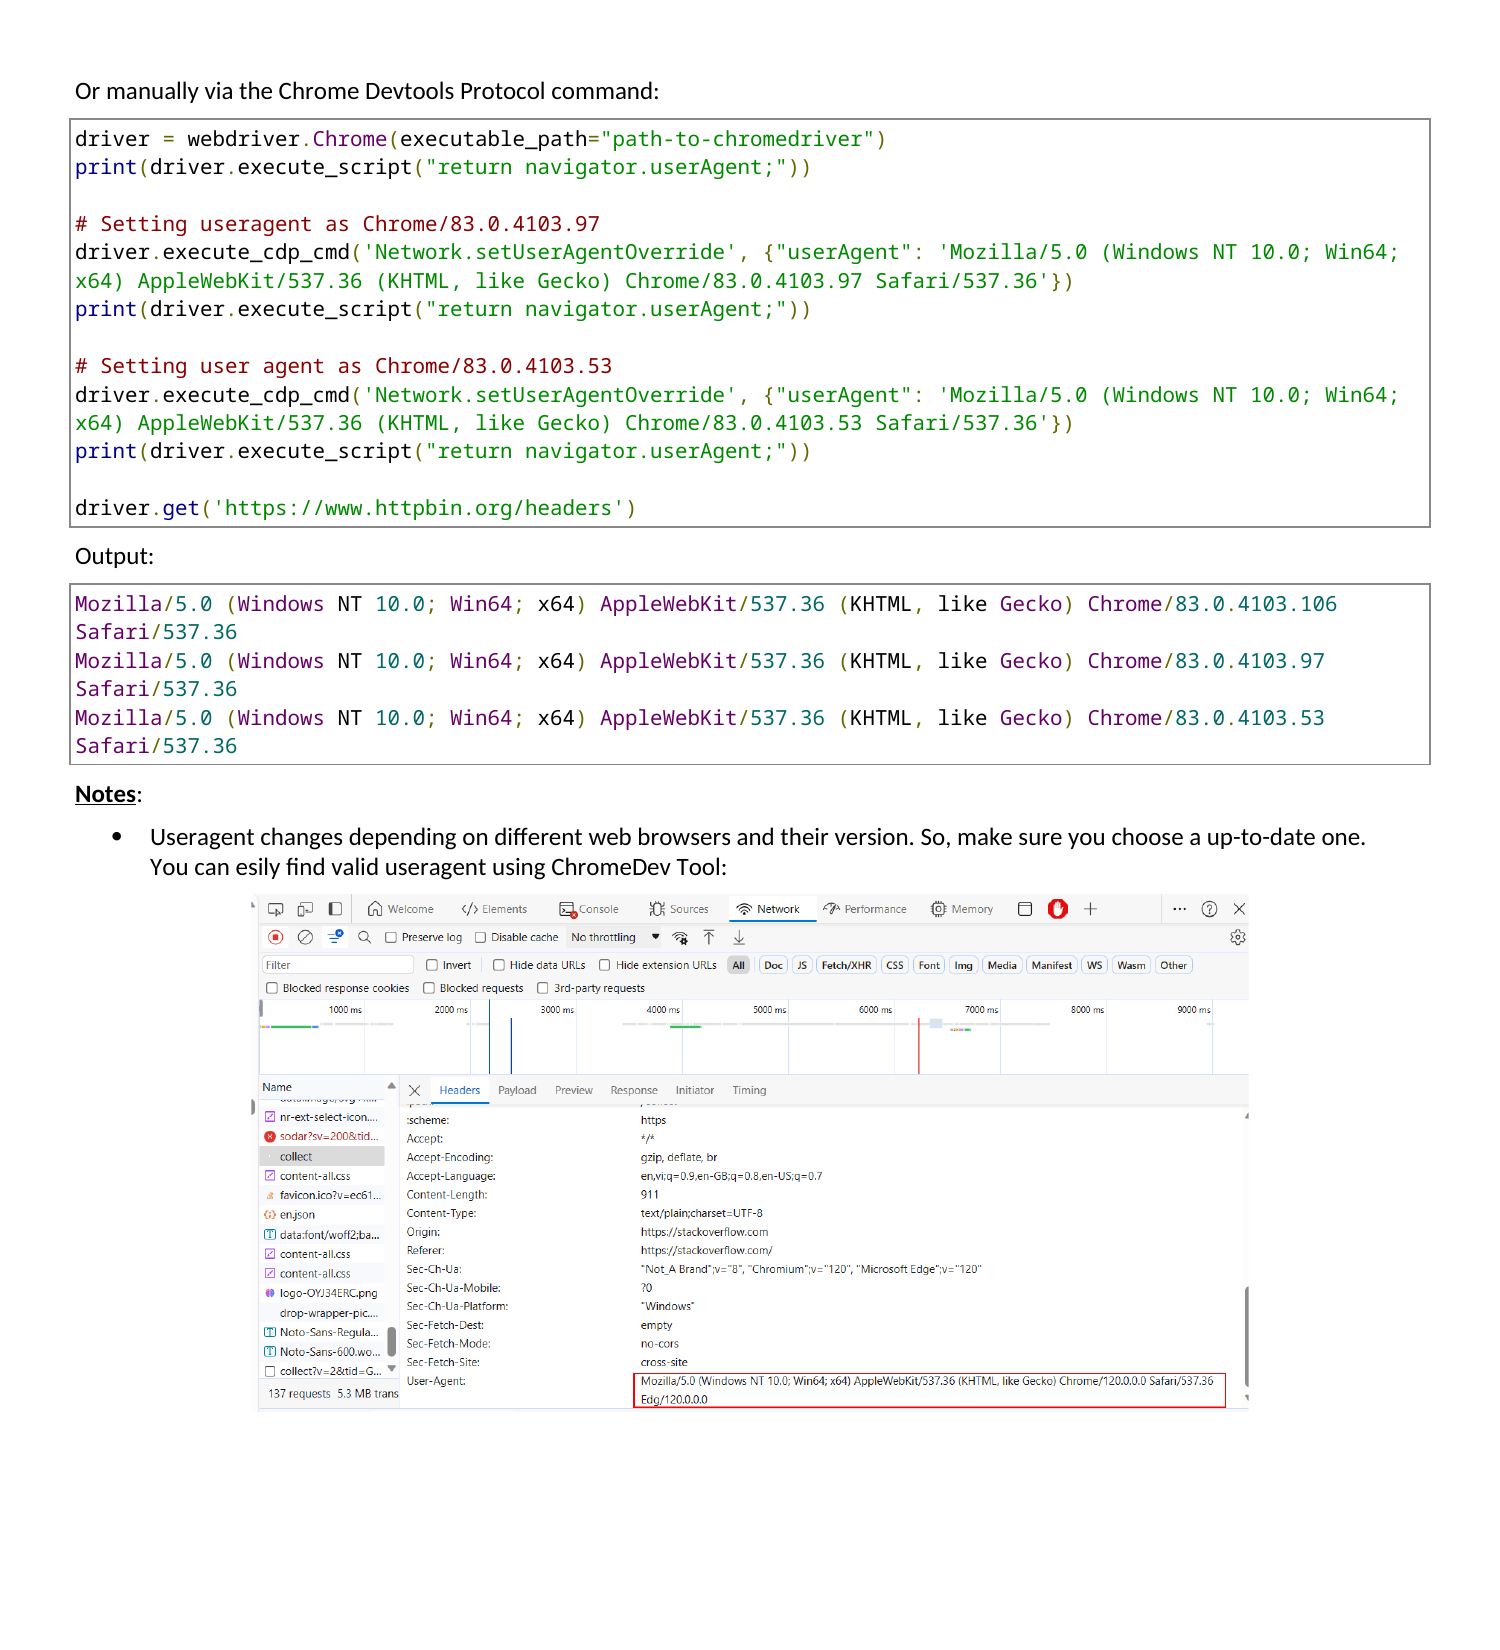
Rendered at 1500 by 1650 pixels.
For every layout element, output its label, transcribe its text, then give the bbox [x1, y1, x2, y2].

text Mozilla/5.0 (Windows NT 10.0; Win64; x64) AppleWebKit/537.36 (KHTML, like Gecko) Chrome/83.0.4103.53 Safari/537.36 [71, 697, 1429, 764]
text print(driver.execute_script("return navigator.userAgent;")) [75, 152, 1425, 181]
text Mozilla/5.0 (Windows NT 10.0; Win64; x64) AppleWebKit/537.36 (KHTML, like Gecko) Chrome/83.0.4103.97 Safari/537.36 [75, 646, 1425, 697]
list You can esily find valid useragent using ChromeDev Tool: [150, 851, 1425, 882]
text driver = webdriver.Chrome(executable_path="path-to-chromedriver") [71, 120, 1429, 152]
picture [251, 894, 1249, 1412]
text Mozilla/5.0 (Windows NT 10.0; Win64; x64) AppleWebKit/537.36 (KHTML, like Gecko) Chrome/83.0.4103.106 Safari/537.36 [71, 585, 1429, 646]
text driver.execute_cdp_cmd('Network.setUserAgentOverride', {"userAgent": 'Mozilla/5.0 (Windows NT 10.0; Win64; x64) AppleWebKit/537.36 (KHTML, like Gecko) Chrome/83.0.4103.53 Safari/537.36'}) [75, 380, 1425, 437]
text print(driver.execute_script("return navigator.userAgent;")) [75, 437, 1425, 465]
text driver.get('https://www.httpbin.org/headers') [71, 488, 1429, 526]
text driver.execute_cdp_cmd('Network.setUserAgentOverride', {"userAgent": 'Mozilla/5.0 (Windows NT 10.0; Win64; x64) AppleWebKit/537.36 (KHTML, like Gecko) Chrome/83.0.4103.97 Safari/537.36'}) [75, 237, 1425, 294]
text # Setting useragent as Chrome/83.0.4103.97 [75, 209, 1425, 237]
text print(driver.execute_script("return navigator.userAgent;")) [75, 294, 1425, 323]
text Notes: [75, 778, 1425, 808]
text Or manually via the Chrome Devtools Protocol command: [75, 75, 1425, 106]
text # Setting user agent as Chrome/83.0.4103.53 [75, 351, 1425, 380]
list Useragent changes depending on different web browsers and their version. So, make sure you choose a up-to-date one. [112, 821, 1425, 851]
text Output: [75, 540, 1425, 571]
